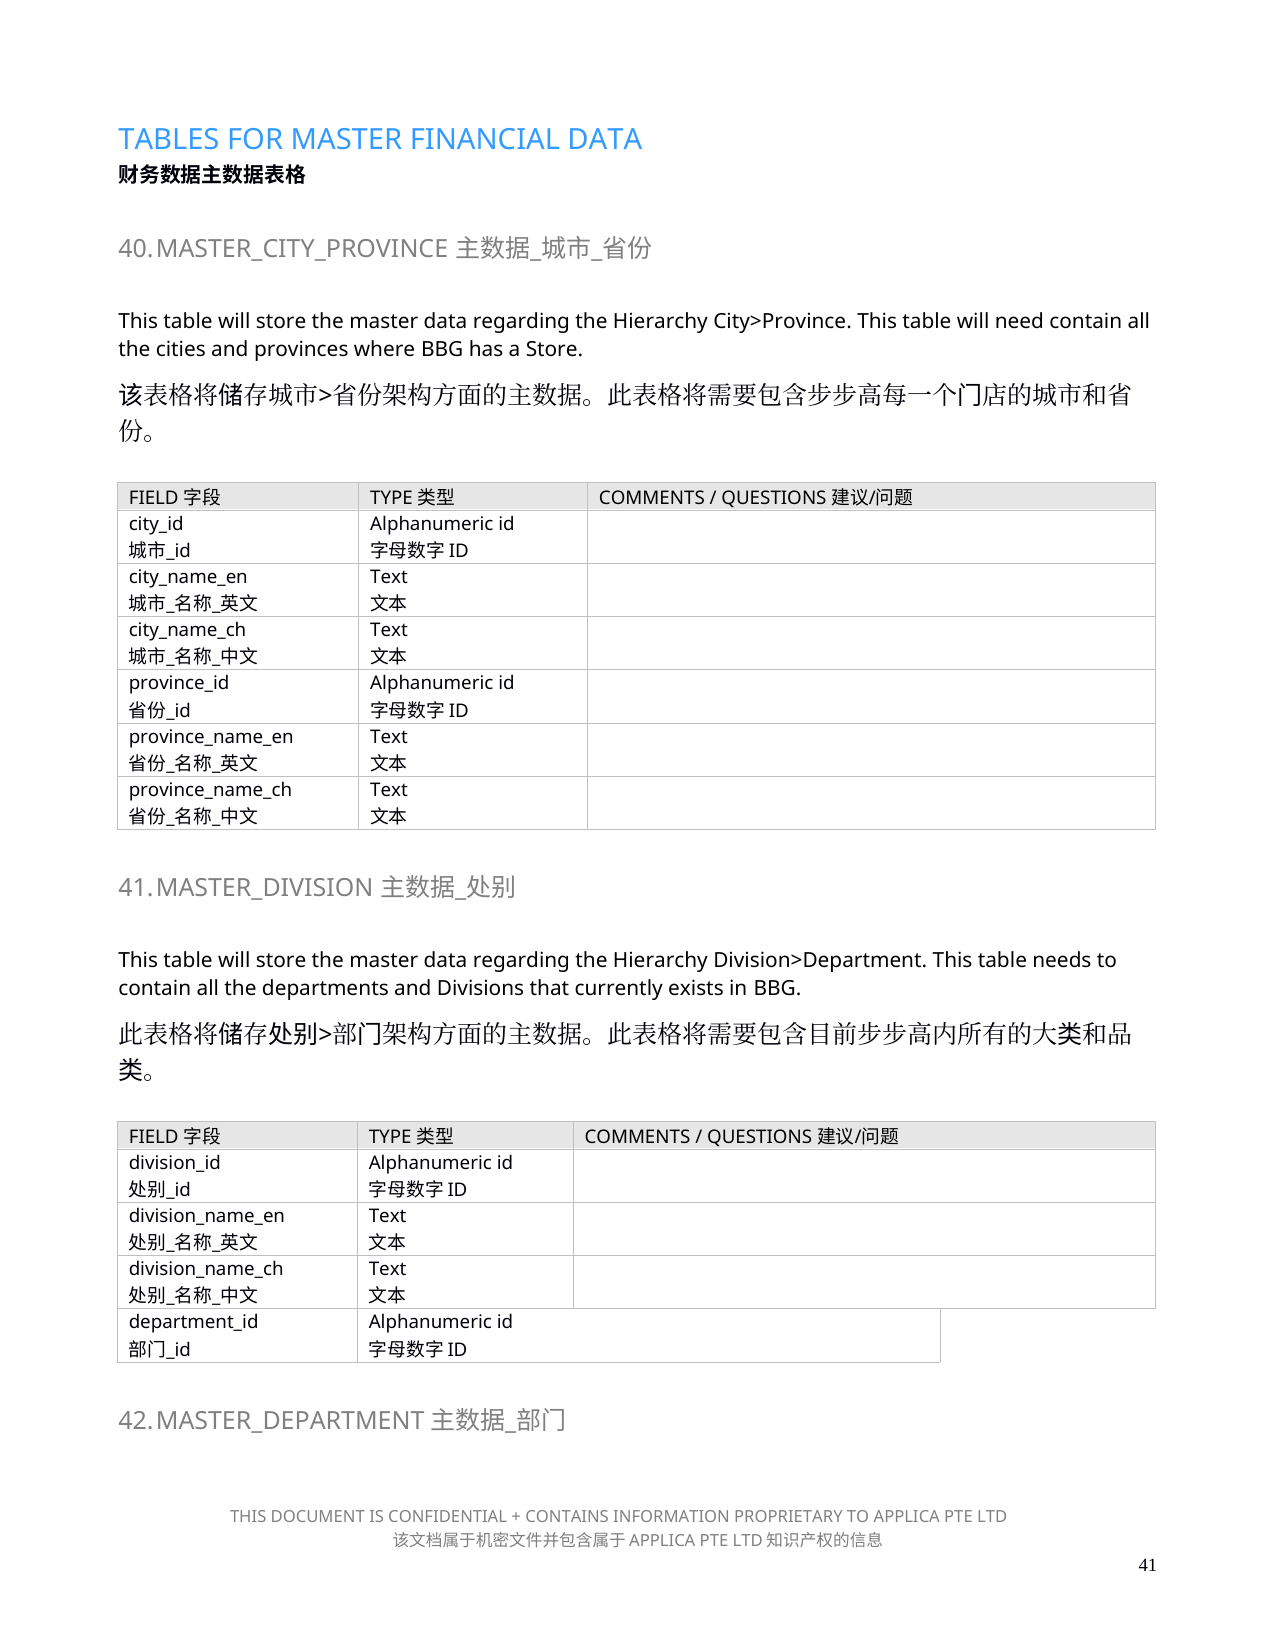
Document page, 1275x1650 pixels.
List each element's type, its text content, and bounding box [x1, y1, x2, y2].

table_cell [588, 617, 1155, 669]
table_cell [588, 564, 1155, 616]
table_cell Text 文本 [359, 617, 587, 669]
table_cell department_id 部门_id [118, 1309, 357, 1361]
table_header Type 类型 [359, 483, 587, 509]
table_header Comments / Questions 建议/问题 [574, 1122, 1155, 1148]
table_cell city_id 城市_id [118, 511, 358, 563]
table_cell division_name_ch 处别_名称_中文 [118, 1256, 357, 1308]
table_header Type 类型 [358, 1122, 573, 1148]
text 此表格将储存处别>部门架构方面的主数据。此表格将需要包含目前步步高内所有的大类和品类。 [118, 1014, 1157, 1087]
table_cell province_id 省份_id [118, 670, 358, 722]
text This table will store the master data regarding the Hierarchy City>Province. This table will need contain all the cities and provinces where BBG has a Store. [118, 306, 1157, 363]
text 财务数据主数据表格 [118, 158, 1157, 188]
subtitle master_city_province 主数据_城市_省份 [118, 229, 1157, 265]
table_cell [588, 777, 1155, 829]
table_cell Alphanumeric id 字母数字ID [359, 511, 587, 563]
subtitle master_division 主数据_处别 [118, 868, 1157, 904]
text 该表格将储存城市>省份架构方面的主数据。此表格将需要包含步步高每一个门店的城市和省份。 [118, 376, 1157, 448]
table_cell Text 文本 [358, 1203, 573, 1255]
table_cell province_name_en 省份_名称_英文 [118, 724, 358, 776]
subtitle master_department主数据_部门 [118, 1400, 1157, 1437]
table_cell city_name_en 城市_名称_英文 [118, 564, 358, 616]
table_cell Text 文本 [359, 724, 587, 776]
table_cell Text 文本 [359, 777, 587, 829]
table_cell city_name_ch 城市_名称_中文 [118, 617, 358, 669]
table_cell [574, 1150, 1155, 1202]
table_cell [574, 1203, 1155, 1255]
table_cell Text 文本 [358, 1256, 573, 1308]
table_cell Alphanumeric id 字母数字ID [358, 1309, 940, 1361]
table_cell [574, 1256, 1155, 1308]
table_cell [588, 724, 1155, 776]
text This table will store the master data regarding the Hierarchy Division>Department. This table needs to contain all the departments and Divisions that currently exists in BBG. [118, 945, 1157, 1002]
table_cell division_id 处别_id [118, 1150, 357, 1202]
table_cell [588, 670, 1155, 722]
table_cell Alphanumeric id 字母数字ID [358, 1150, 573, 1202]
table_cell [588, 511, 1155, 563]
table_cell division_name_en 处别_名称_英文 [118, 1203, 357, 1255]
table_header Comments / Questions 建议/问题 [588, 483, 1155, 509]
table_cell province_name_ch 省份_名称_中文 [118, 777, 358, 829]
table_header Field 字段 [118, 1122, 357, 1148]
table_cell Text 文本 [359, 564, 587, 616]
table_cell Alphanumeric id 字母数字ID [359, 670, 587, 722]
table_header Field 字段 [118, 483, 358, 509]
subtitle Tables for master financial Data [118, 118, 1157, 158]
